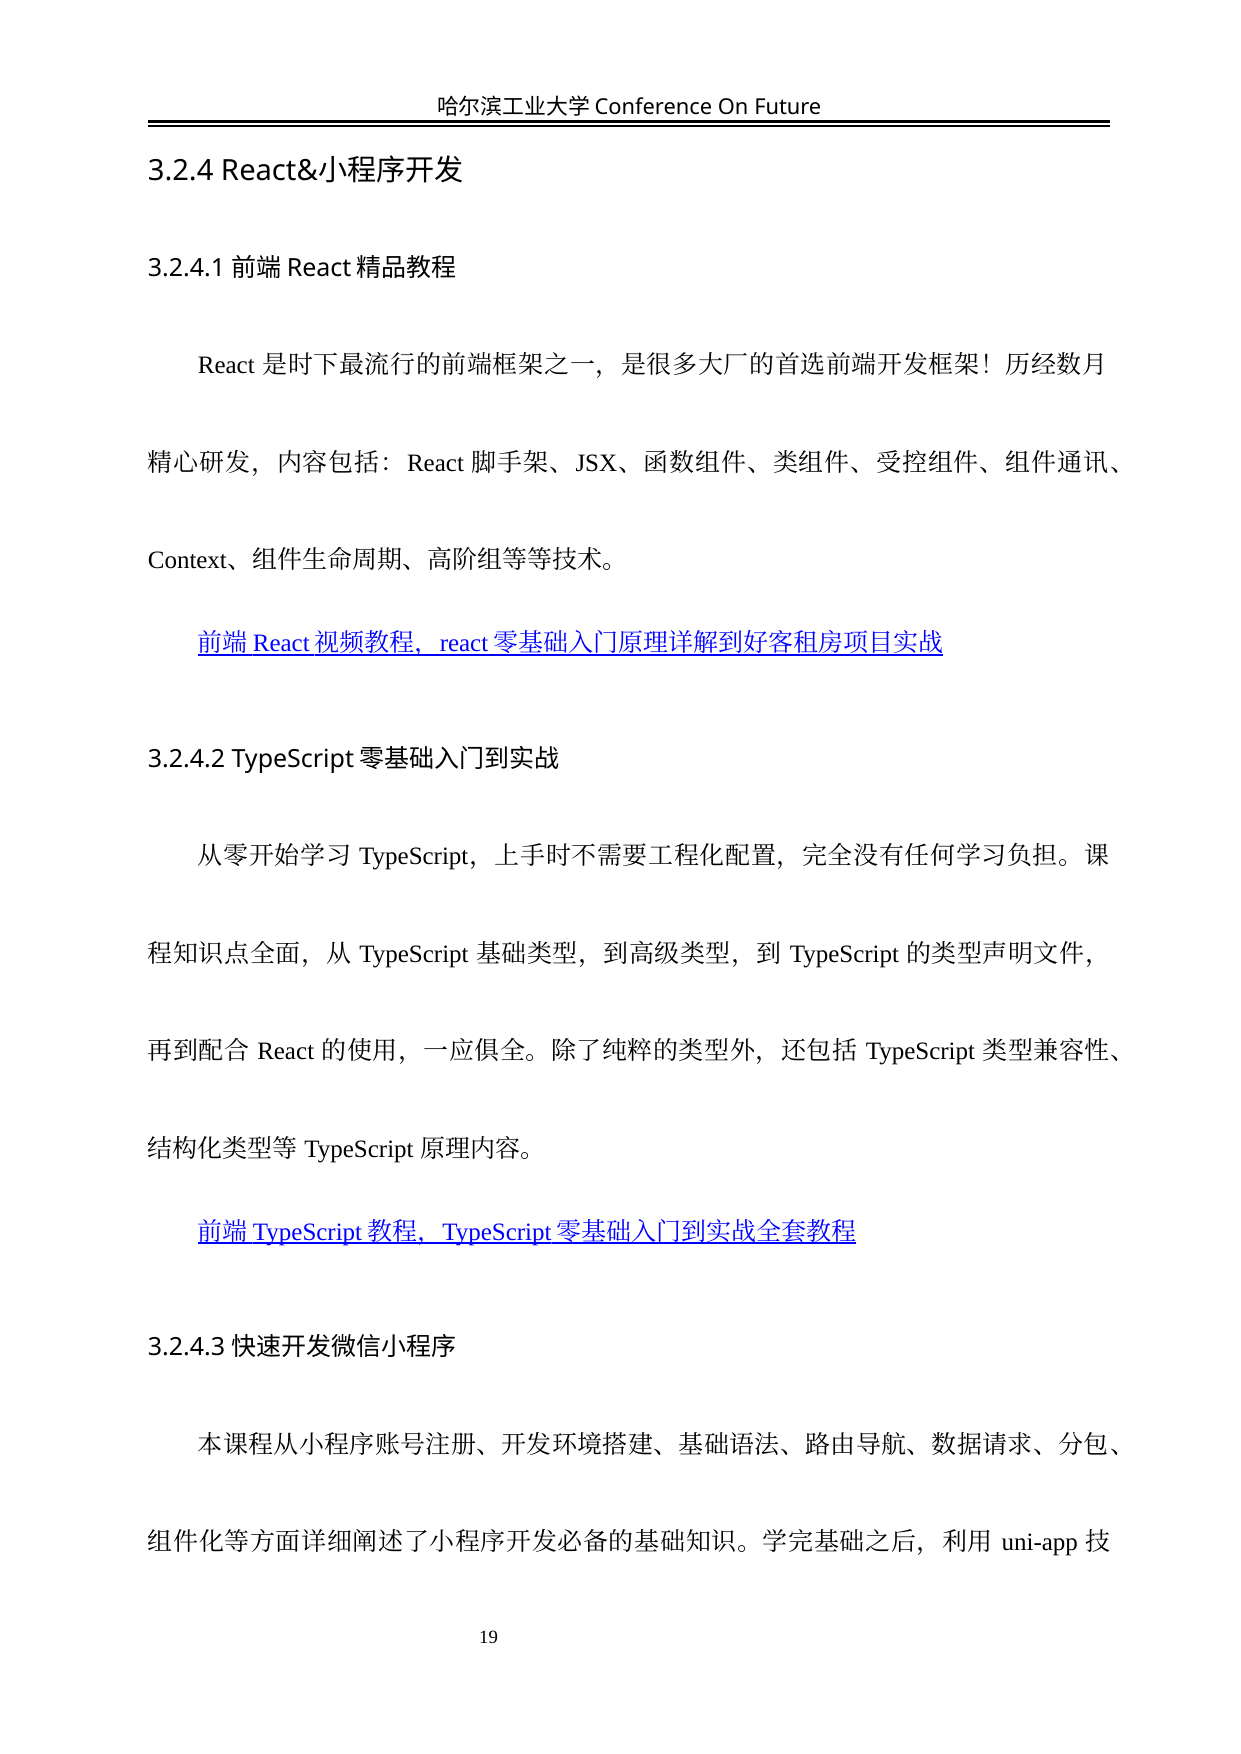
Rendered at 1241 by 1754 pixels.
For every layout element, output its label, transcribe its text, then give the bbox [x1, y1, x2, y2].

text React 是时下最流行的前端框架之一，是很多大厂的首选前端开发框架！历经数月精心研发，内容包括：React 脚手架、JSX、函数组件、类组件、受控组件、组件通讯、Context、组件生命周期、高阶组等等技术。 [148, 331, 1110, 591]
subtitle 3.2.4 React&小程序开发 [148, 136, 1110, 201]
text 3.2.4.1 前端React精品教程 [148, 233, 1110, 298]
text 前端TypeScript教程，TypeScript零基础入门到实战全套教程 [148, 1197, 1110, 1262]
text 3.2.4.2 TypeScript零基础入门到实战 [148, 724, 1110, 789]
text 从零开始学习 TypeScript，上手时不需要工程化配置，完全没有任何学习负担。课程知识点全面，从 TypeScript 基础类型，到高级类型，到 TypeScript 的类型声明文件，再到配合 React 的使用，一应俱全。除了纯粹的类型外，还包括 TypeScript 类型兼容性、结构化类型等 TypeScript 原理内容。 [148, 822, 1110, 1179]
text 3.2.4.3 快速开发微信小程序 [148, 1312, 1110, 1377]
text 前端React视频教程，react零基础入门原理详解到好客租房项目实战 [148, 609, 1110, 674]
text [148, 1410, 1110, 1572]
